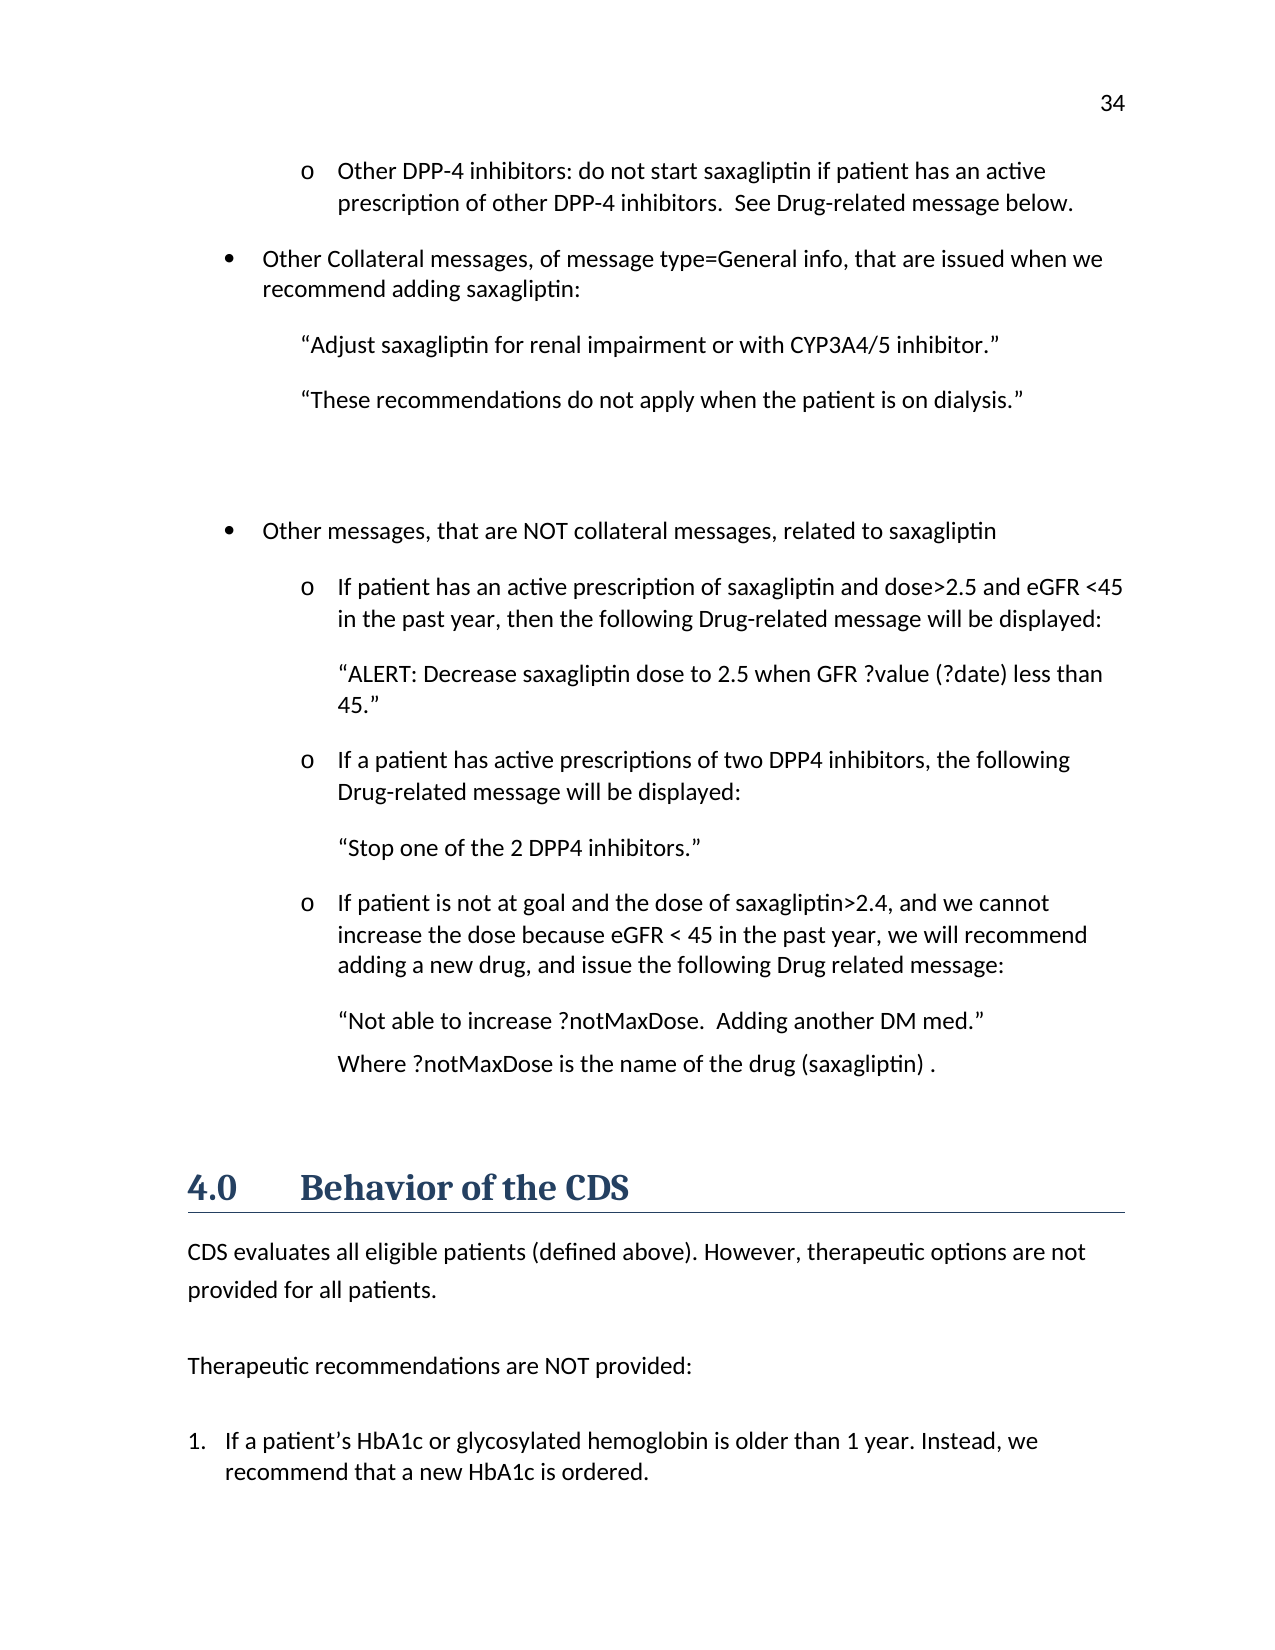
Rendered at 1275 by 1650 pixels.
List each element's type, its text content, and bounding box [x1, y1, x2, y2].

text “These recommendations do not apply when the patient is on dialysis.” [225, 384, 1125, 415]
subtitle Behavior of the CDS [187, 1167, 1125, 1213]
text CDS evaluates all eligible patients (defined above). However, therapeutic options are not provided for all patients. [187, 1236, 1125, 1305]
list Other Collateral messages, of message type=General info, that are issued when we recommend adding saxagliptin: [225, 243, 1125, 304]
list If a patient’s HbA1c or glycosylated hemoglobin is older than 1 year. Instead, we recommend that a new HbA1c is ordered. [187, 1426, 1125, 1487]
list Where ?notMaxDose is the name of the drug (saxagliptin) . [337, 1048, 1125, 1078]
list Other DPP-4 inhibitors: do not start saxagliptin if patient has an active prescription of other DPP-4 inhibitors. See Drug-related message below. [300, 156, 1125, 218]
list If patient has an active prescription of saxagliptin and dose>2.5 and eGFR <45 in the past year, then the following Drug-related message will be displayed: [300, 571, 1125, 633]
list “ALERT: Decrease saxagliptin dose to 2.5 when GFR ?value (?date) less than 45.” [337, 658, 1125, 719]
list If a patient has active prescriptions of two DPP4 inhibitors, the following Drug-related message will be displayed: [300, 744, 1125, 807]
list If patient is not at goal and the dose of saxagliptin>2.4, and we cannot increase the dose because eGFR < 45 in the past year, we will recommend adding a new drug, and issue the following Drug related message: [300, 887, 1125, 980]
list Other messages, that are NOT collateral messages, related to saxagliptin [225, 516, 1125, 546]
list “Adjust saxagliptin for renal impairment or with CYP3A4/5 inhibitor.” [300, 329, 1125, 359]
list “Stop one of the 2 DPP4 inhibitors.” [337, 832, 1125, 862]
list “Not able to increase ?notMaxDose. Adding another DM med.” [337, 1005, 1125, 1036]
text Therapeutic recommendations are NOT provided: [187, 1350, 1125, 1380]
